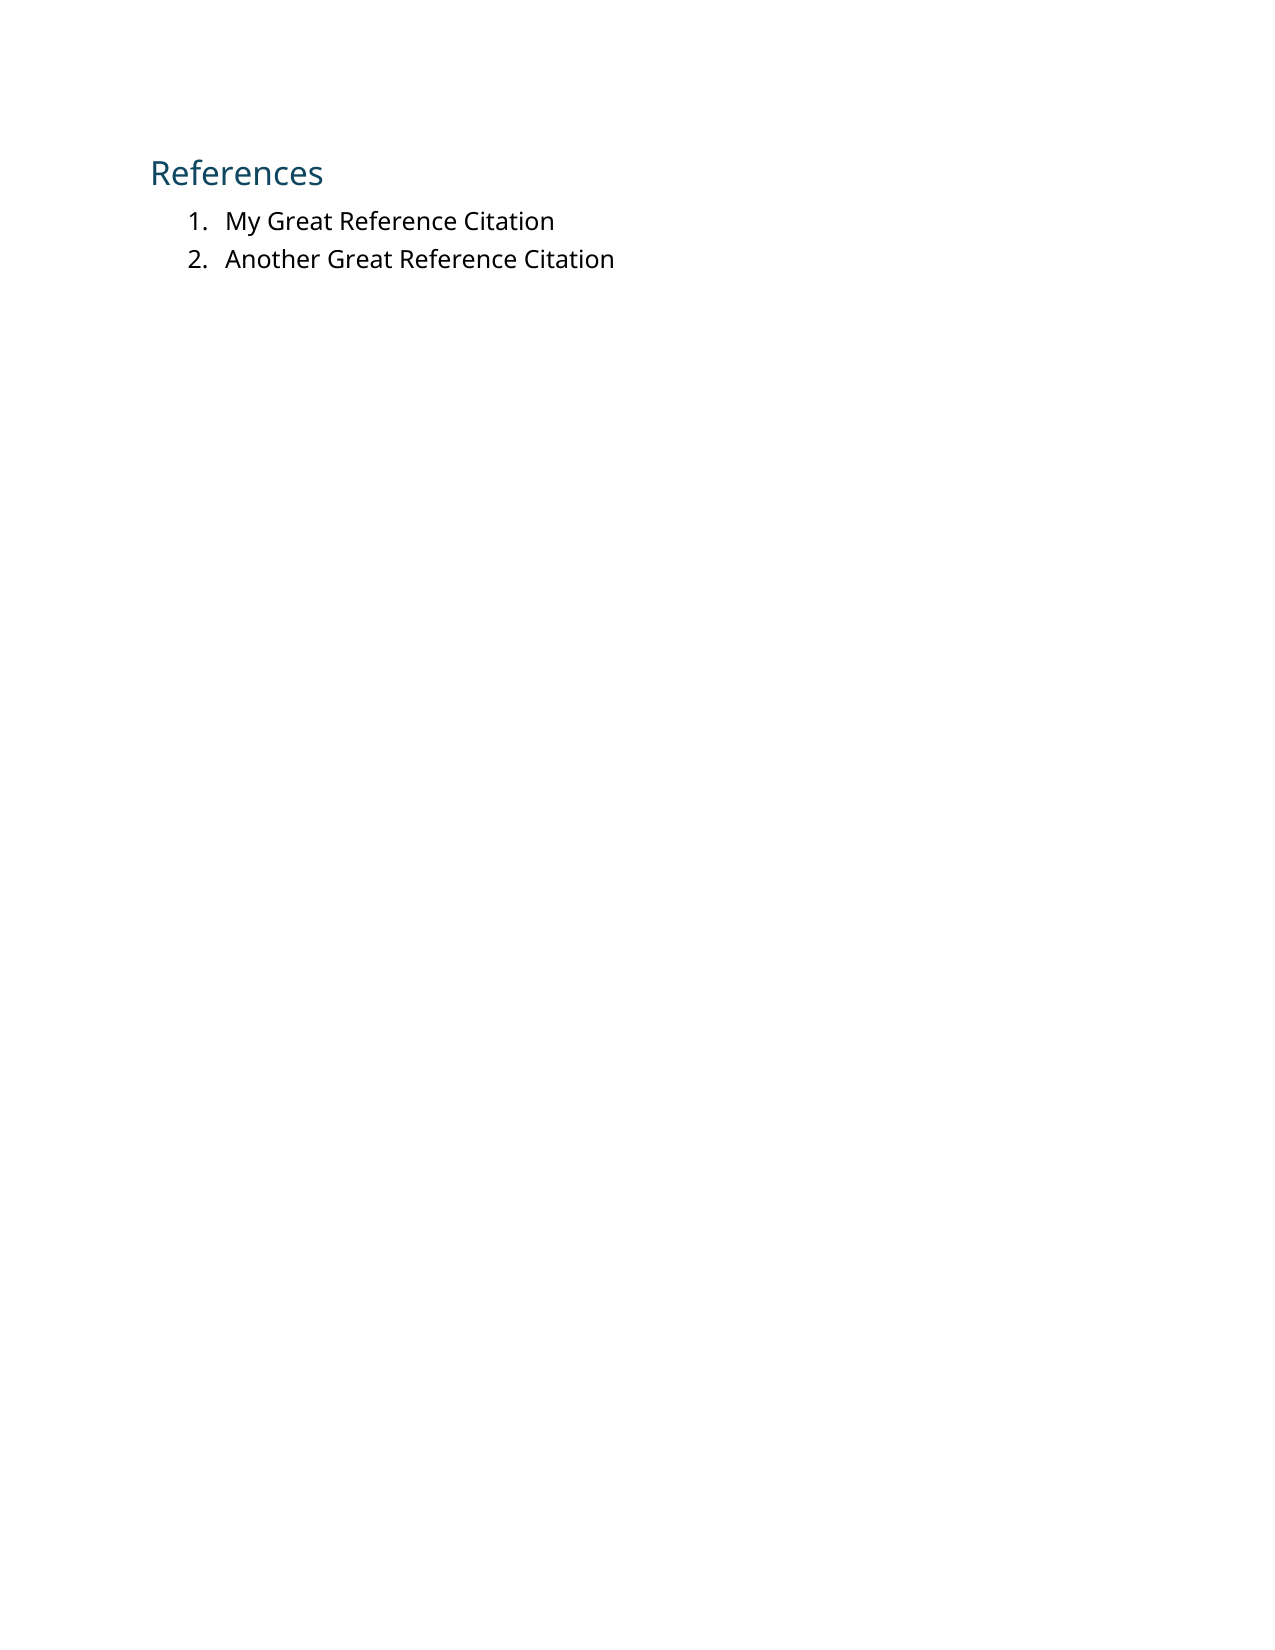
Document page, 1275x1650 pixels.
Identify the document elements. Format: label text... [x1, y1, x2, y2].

list My Great Reference Citation [187, 204, 1125, 238]
subtitle References [150, 150, 1125, 195]
list Another Great Reference Citation [187, 242, 1125, 276]
